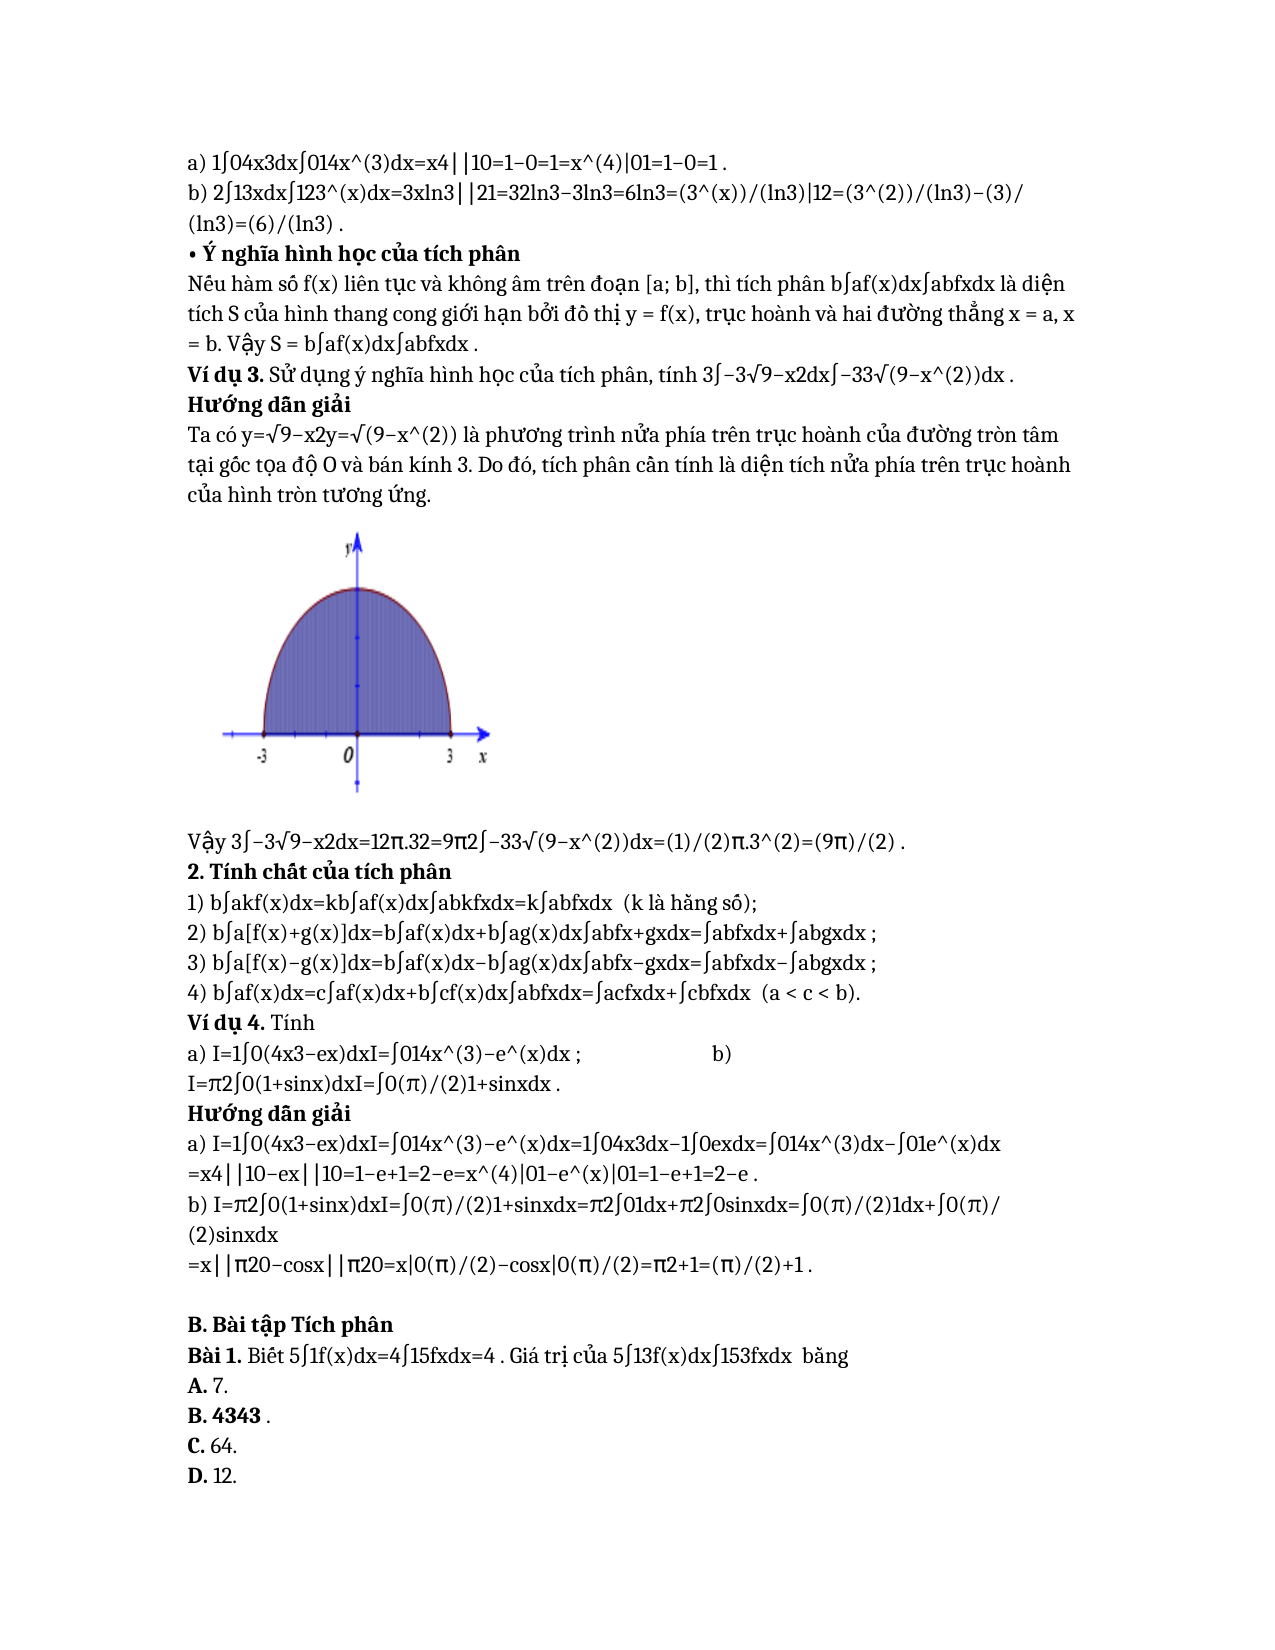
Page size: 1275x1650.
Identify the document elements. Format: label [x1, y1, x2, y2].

text [187, 150, 1087, 1489]
picture [206, 512, 519, 825]
